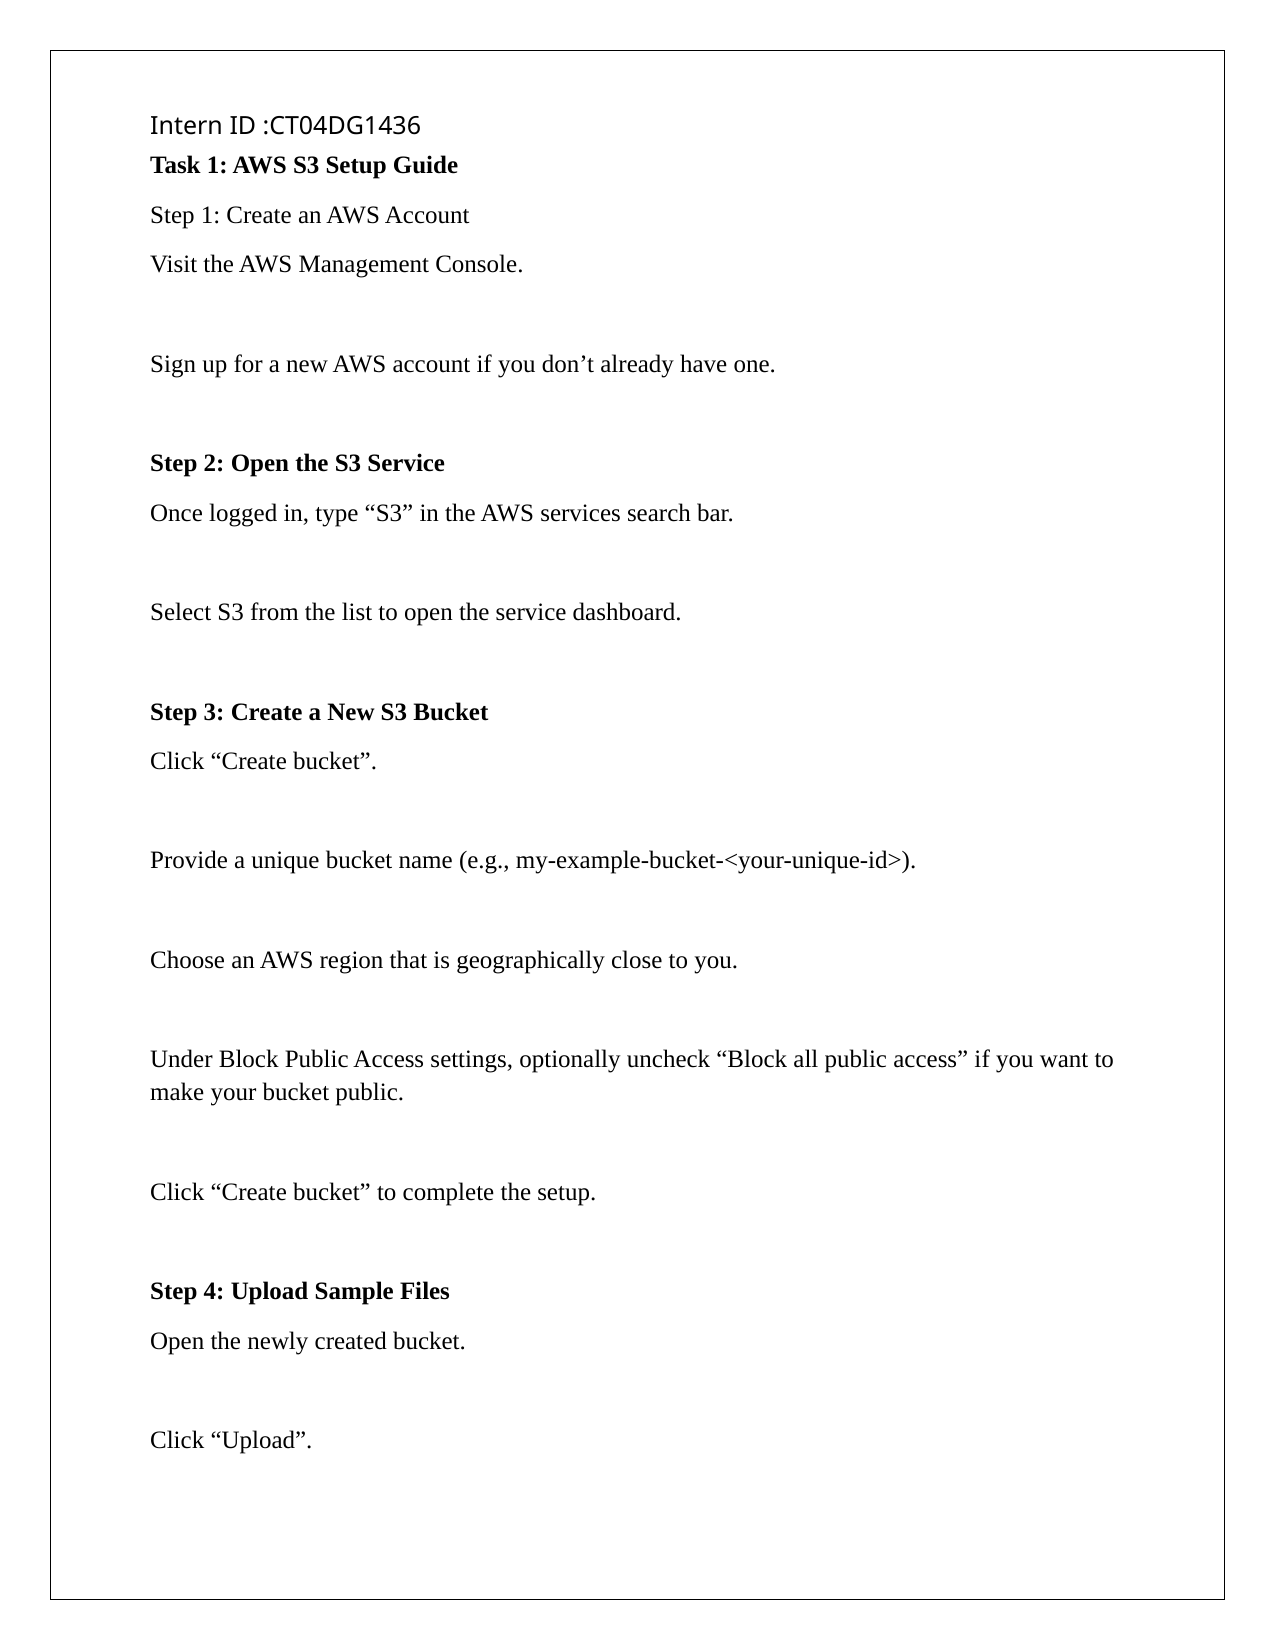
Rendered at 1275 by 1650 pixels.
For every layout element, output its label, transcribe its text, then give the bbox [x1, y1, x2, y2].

text Step 3: Create a New S3 Bucket [150, 697, 1125, 725]
text Click “Upload”. [150, 1425, 1125, 1454]
text Click “Create bucket” to complete the setup. [150, 1177, 1125, 1206]
text Step 4: Upload Sample Files [150, 1276, 1125, 1305]
text Provide a unique bucket name (e.g., my-example-bucket-<your-unique-id>). [150, 846, 1125, 874]
text Choose an AWS region that is geographically close to you. [150, 945, 1125, 974]
text Under Block Public Access settings, optionally uncheck “Block all public access” if you want to make your bucket public. [150, 1044, 1125, 1106]
text Click “Create bucket”. [150, 746, 1125, 775]
text Once logged in, type “S3” in the AWS services search bar. [150, 498, 1125, 527]
text Visit the AWS Management Console. [150, 249, 1125, 278]
text Step 1: Create an AWS Account [150, 200, 1125, 228]
text Select S3 from the list to open the service dashboard. [150, 597, 1125, 626]
text Task 1: AWS S3 Setup Guide [150, 150, 1125, 179]
text Sign up for a new AWS account if you don’t already have one. [150, 349, 1125, 377]
text Step 2: Open the S3 Service [150, 448, 1125, 477]
text Open the newly created bucket. [150, 1326, 1125, 1354]
